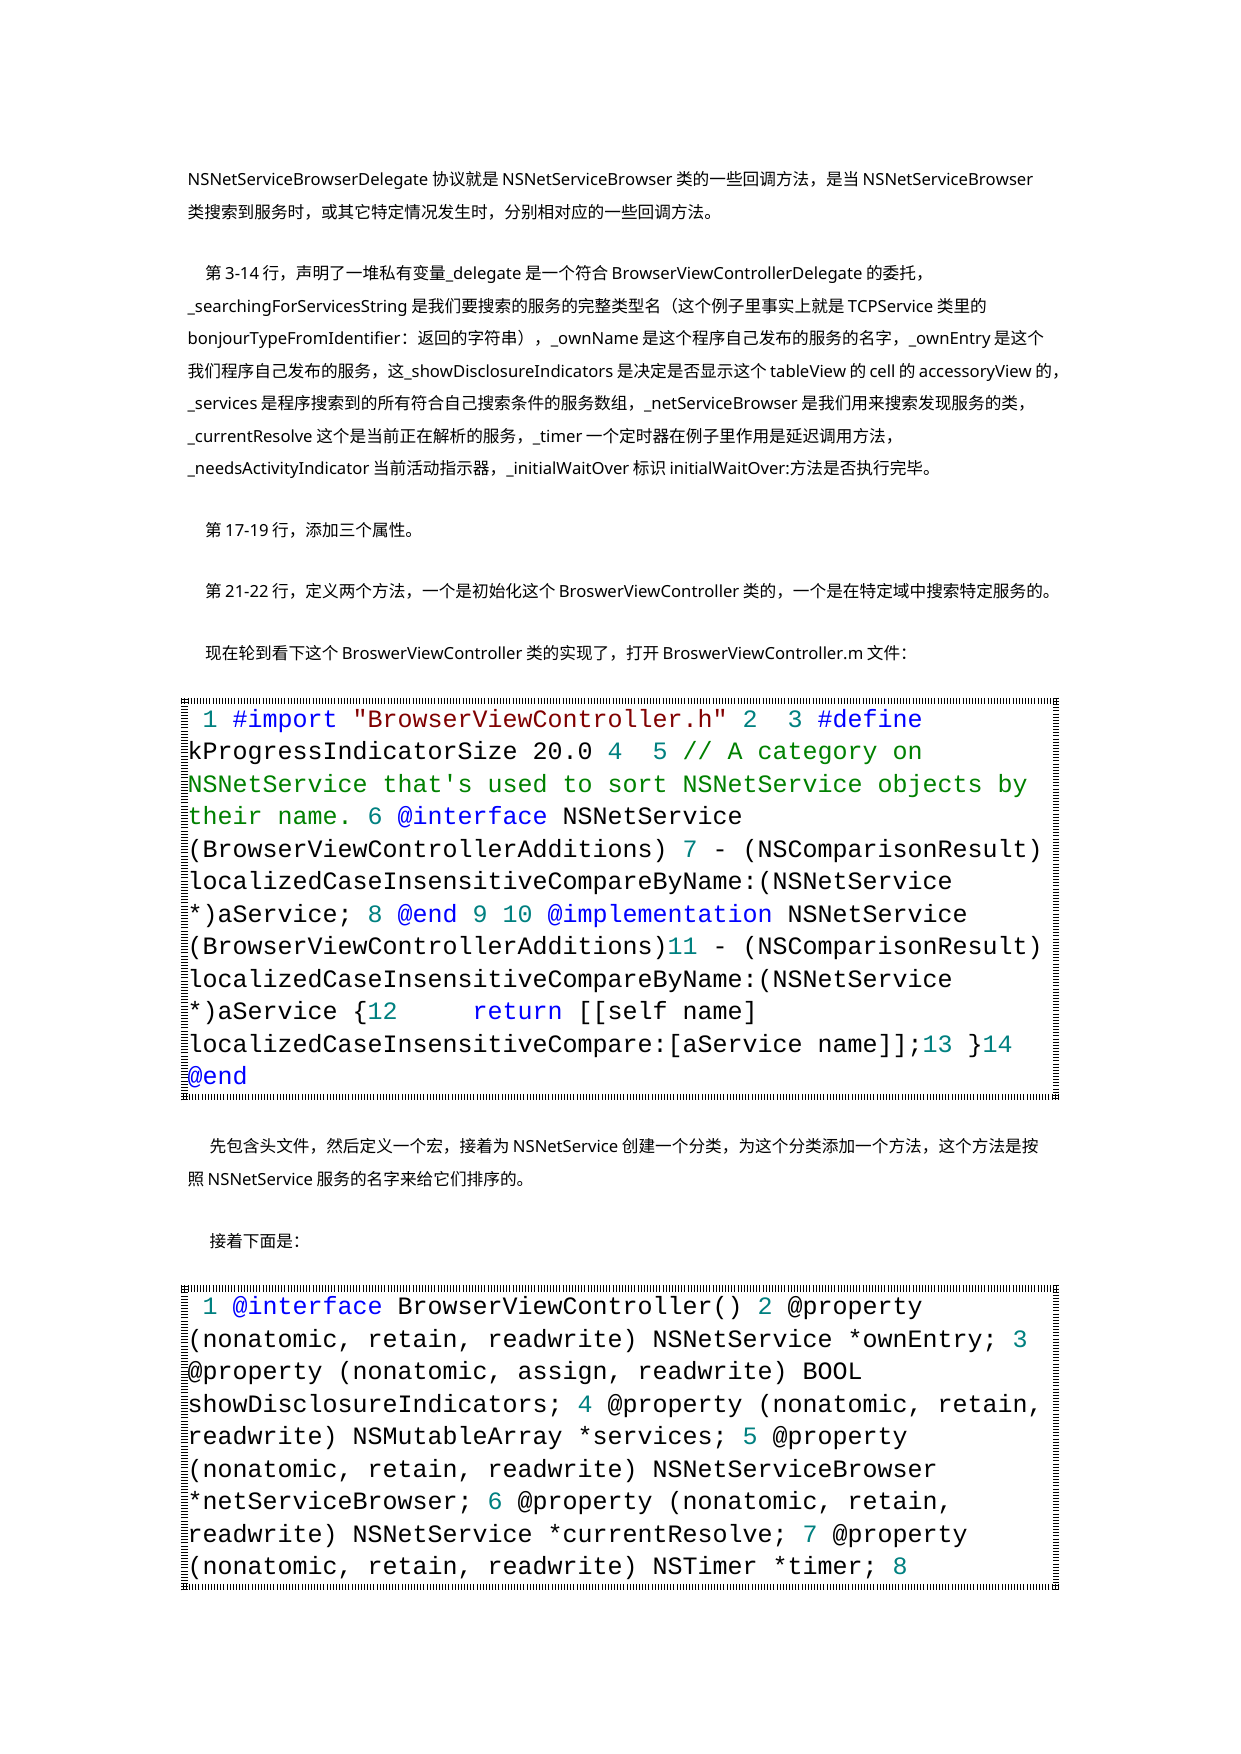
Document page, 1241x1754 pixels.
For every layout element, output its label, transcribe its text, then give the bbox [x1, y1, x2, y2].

text 第21-22行，定义两个方法，一个是初始化这个BroswerViewController类的，一个是在特定域中搜索特定服务的。 [187, 574, 1053, 607]
text 1 #import "BrowserViewController.h" 2 3 #define kProgressIndicatorSize 20.0 4 5 // A category on NSNetService that's used to sort NSNetService objects by their name. 6 @interface NSNetService (BrowserViewControllerAdditions) 7 - (NSComparisonResult) localizedCaseInsensitiveCompareByName:(NSNetService *)aService; 8 @end 9 10 @implementation NSNetService (BrowserViewControllerAdditions)11 - (NSComparisonResult) localizedCaseInsensitiveCompareByName:(NSNetService *)aService {12 return [[self name] localizedCaseInsensitiveCompare:[aService name]];13 }14 @end [181, 698, 1059, 1100]
text 接着下面是： [187, 1224, 1053, 1256]
text 第17-19行，添加三个属性。 [187, 513, 1053, 545]
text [181, 1285, 1059, 1590]
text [187, 162, 1053, 227]
text 先包含头文件，然后定义一个宏，接着为NSNetService创建一个分类，为这个分类添加一个方法，这个方法是按照NSNetService服务的名字来给它们排序的。 [187, 1129, 1053, 1194]
text 第3-14行，声明了一堆私有变量_delegate是一个符合BrowserViewControllerDelegate的委托，_searchingForServicesString是我们要搜索的服务的完整类型名（这个例子里事实上就是TCPService类里的bonjourTypeFromIdentifier：返回的字符串），_ownName是这个程序自己发布的服务的名字，_ownEntry是这个我们程序自己发布的服务，这_showDisclosureIndicators是决定是否显示这个tableView的cell的accessoryView的，_services是程序搜索到的所有符合自己搜索条件的服务数组，_netServiceBrowser是我们用来搜索发现服务的类，_currentResolve这个是当前正在解析的服务，_timer一个定时器在例子里作用是延迟调用方法，_needsActivityIndicator当前活动指示器，_initialWaitOver标识initialWaitOver:方法是否执行完毕。 [187, 256, 1053, 484]
text 现在轮到看下这个BroswerViewController类的实现了，打开BroswerViewController.m文件： [187, 636, 1053, 669]
